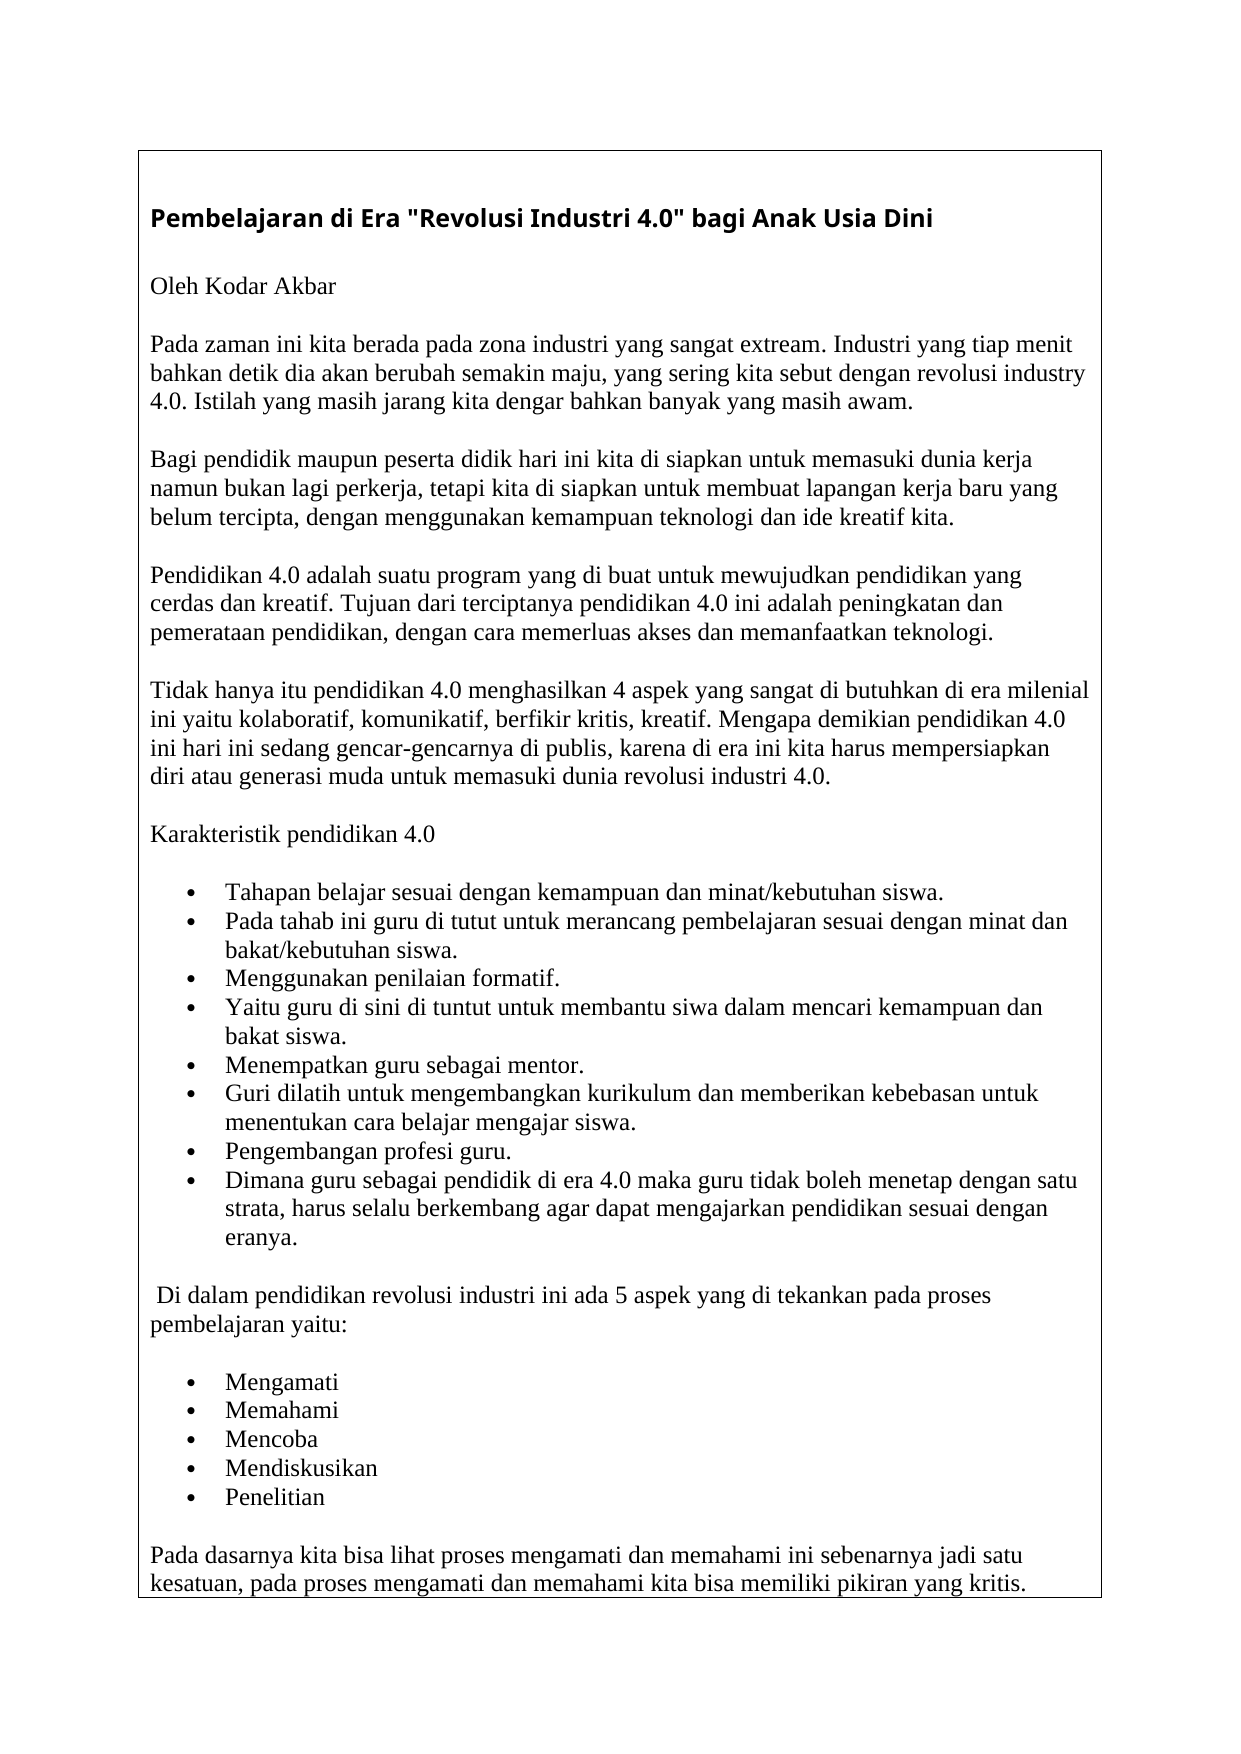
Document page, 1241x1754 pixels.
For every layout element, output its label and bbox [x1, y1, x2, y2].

table_header [139, 151, 1101, 1597]
